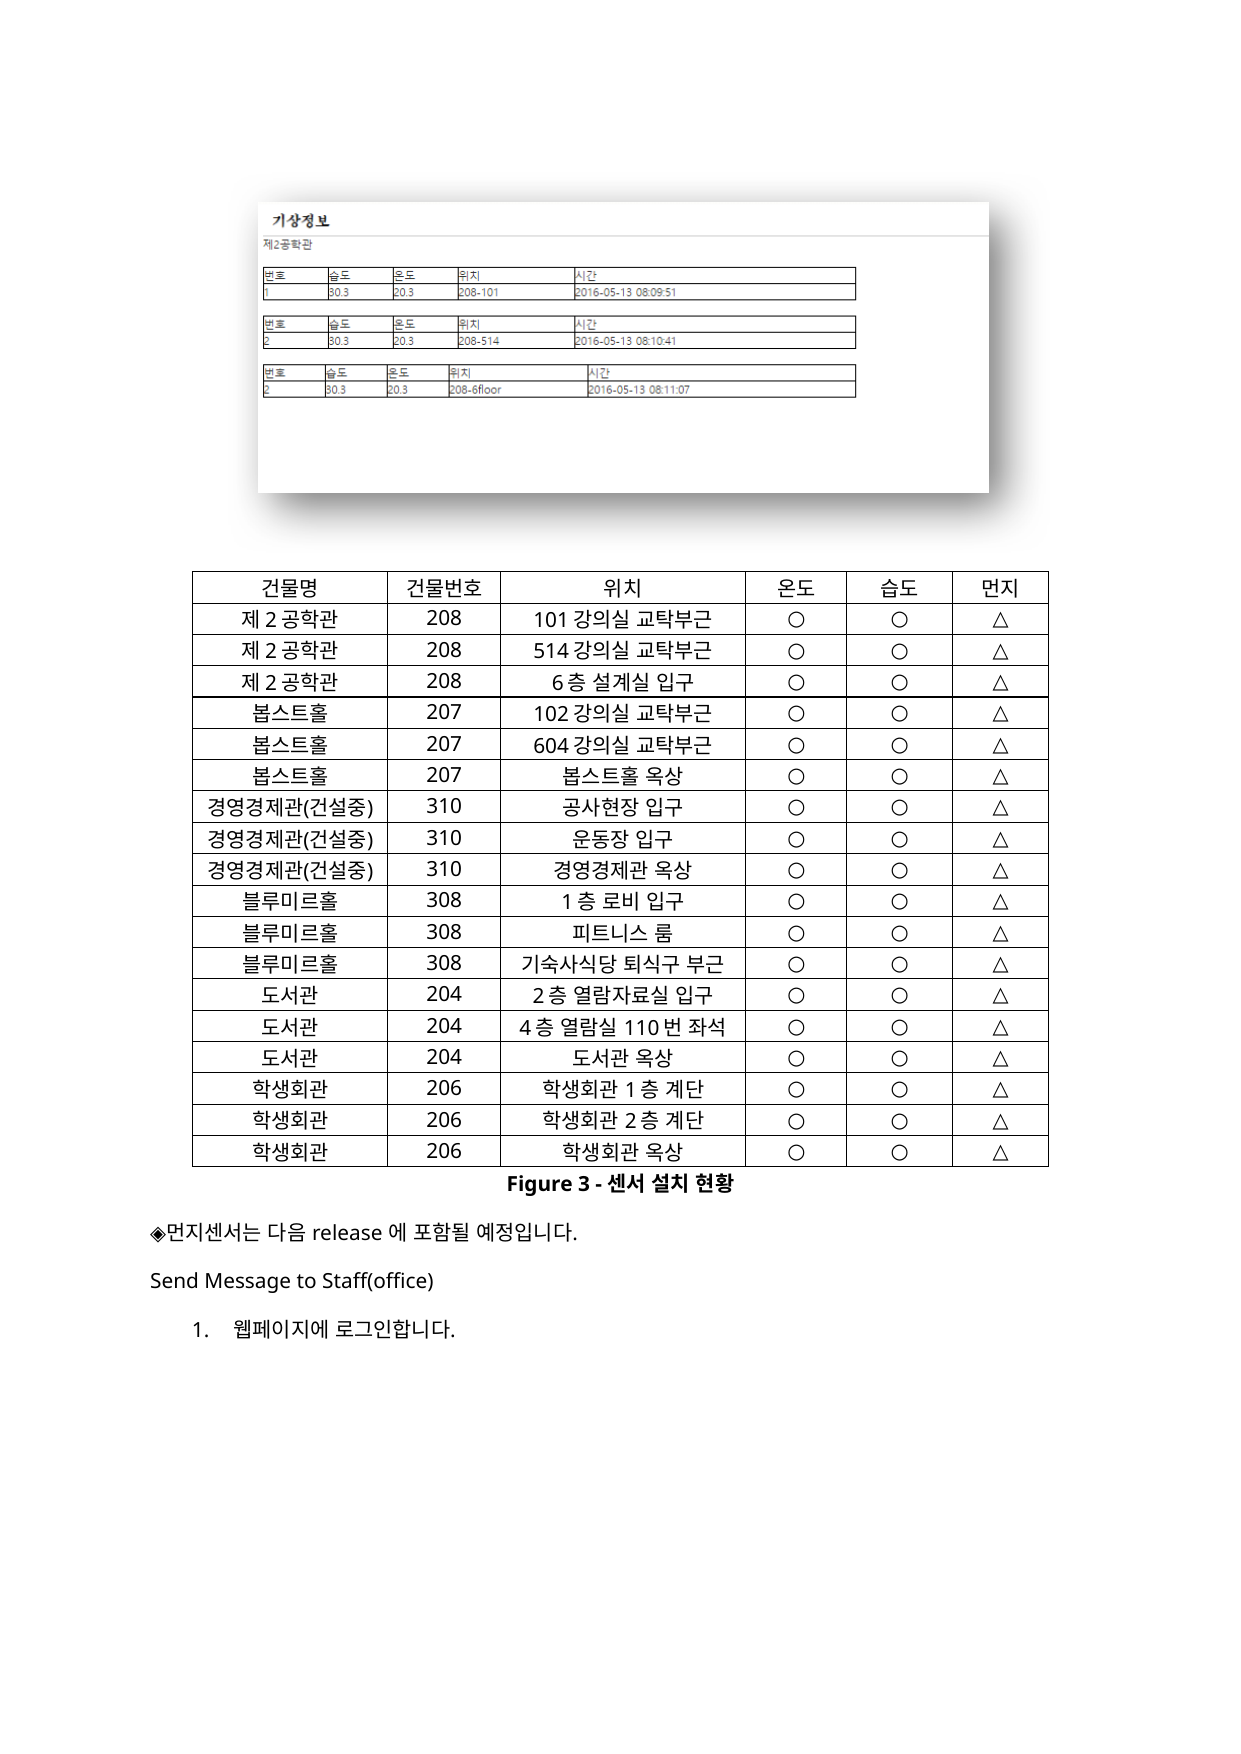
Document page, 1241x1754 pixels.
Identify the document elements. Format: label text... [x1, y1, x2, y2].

table_header 온도 [746, 572, 846, 602]
table_cell 206 [388, 1105, 500, 1135]
table_cell ○ [746, 1073, 846, 1104]
table_cell 공사현장 입구 [501, 791, 745, 822]
table_cell 봅스트홀 옥상 [501, 760, 745, 790]
table_cell 기숙사식당 퇴식구 부근 [501, 948, 745, 978]
table_cell ○ [746, 854, 846, 884]
table_cell 블루미르홀 [193, 948, 387, 978]
table_cell △ [953, 1073, 1048, 1104]
table_cell ○ [847, 791, 952, 822]
table_cell ○ [847, 1105, 952, 1135]
picture [258, 202, 989, 493]
table_cell ○ [847, 604, 952, 634]
table_cell △ [953, 1042, 1048, 1072]
table_cell ○ [847, 948, 952, 978]
table_cell 경영경제관 옥상 [501, 854, 745, 884]
table_cell ○ [746, 823, 846, 853]
table_cell ○ [847, 823, 952, 853]
table_cell 도서관 [193, 1042, 387, 1072]
table_cell 학생회관 2층 계단 [501, 1105, 745, 1135]
table_cell ○ [847, 729, 952, 759]
table_cell ○ [746, 948, 846, 978]
table_cell 4층 열람실 110번 좌석 [501, 1011, 745, 1041]
table_cell 6층 설계실 입구 [501, 666, 745, 696]
table_cell 2층 열람자료실 입구 [501, 979, 745, 1010]
table_cell 101강의실 교탁부근 [501, 604, 745, 634]
table_cell 207 [388, 760, 500, 790]
table_cell 봅스트홀 [193, 760, 387, 790]
table_cell 도서관 [193, 1011, 387, 1041]
table_cell △ [953, 635, 1048, 665]
table_cell ○ [847, 760, 952, 790]
table_cell 봅스트홀 [193, 729, 387, 759]
table_cell △ [953, 917, 1048, 947]
text ◈먼지센서는 다음 release 에 포함될 예정입니다. [150, 1217, 1090, 1247]
table_cell ○ [746, 1042, 846, 1072]
table_cell 운동장 입구 [501, 823, 745, 853]
table_cell △ [953, 760, 1048, 790]
table_cell 308 [388, 886, 500, 916]
table_cell △ [953, 979, 1048, 1010]
table_cell 208 [388, 604, 500, 634]
table_cell ○ [746, 698, 846, 728]
table_cell ○ [847, 1011, 952, 1041]
table_cell ○ [847, 666, 952, 696]
table_cell ○ [847, 979, 952, 1010]
table_cell △ [953, 791, 1048, 822]
table_cell ○ [746, 979, 846, 1010]
table_cell 310 [388, 791, 500, 822]
table_cell △ [953, 886, 1048, 916]
table_cell 피트니스 룸 [501, 917, 745, 947]
table_cell 206 [388, 1073, 500, 1104]
table_cell ○ [746, 1136, 846, 1166]
table_cell 207 [388, 698, 500, 728]
table_cell 학생회관 [193, 1136, 387, 1166]
table_cell 514강의실 교탁부근 [501, 635, 745, 665]
table_cell ○ [746, 1105, 846, 1135]
table_cell 208 [388, 666, 500, 696]
table_cell ○ [746, 917, 846, 947]
table_cell △ [953, 854, 1048, 884]
table_cell ○ [746, 791, 846, 822]
table_cell 206 [388, 1136, 500, 1166]
table_cell 310 [388, 854, 500, 884]
table_cell ○ [847, 854, 952, 884]
table_cell △ [953, 604, 1048, 634]
table_cell 제2공학관 [193, 635, 387, 665]
table_cell △ [953, 823, 1048, 853]
table_cell 경영경제관(건설중) [193, 854, 387, 884]
table_cell 도서관 [193, 979, 387, 1010]
table_cell ○ [746, 604, 846, 634]
table_header 먼지 [953, 572, 1048, 602]
table_cell 제2공학관 [193, 666, 387, 696]
table_cell △ [953, 1136, 1048, 1166]
table_cell 학생회관 옥상 [501, 1136, 745, 1166]
table_cell ○ [746, 729, 846, 759]
table_cell 경영경제관(건설중) [193, 791, 387, 822]
table_cell 제2공학관 [193, 604, 387, 634]
table_cell ○ [746, 1011, 846, 1041]
table_cell ○ [746, 635, 846, 665]
table_cell 봅스트홀 [193, 698, 387, 728]
table_cell △ [953, 698, 1048, 728]
table_cell 204 [388, 1042, 500, 1072]
table_cell △ [953, 948, 1048, 978]
table_header 습도 [847, 572, 952, 602]
table_cell 학생회관 1층 계단 [501, 1073, 745, 1104]
table_cell 경영경제관(건설중) [193, 823, 387, 853]
table_cell 도서관 옥상 [501, 1042, 745, 1072]
table_cell 102강의실 교탁부근 [501, 698, 745, 728]
text Figure 3 - 센서 설치 현황 [150, 1167, 1090, 1198]
table_cell 블루미르홀 [193, 917, 387, 947]
table_cell ○ [847, 1073, 952, 1104]
table_cell 블루미르홀 [193, 886, 387, 916]
table_cell 207 [388, 729, 500, 759]
list 웹페이지에 로그인합니다. [192, 1313, 1090, 1344]
table_cell 학생회관 [193, 1073, 387, 1104]
table_header 건물명 [193, 572, 387, 602]
table_cell ○ [847, 635, 952, 665]
table_cell 208 [388, 635, 500, 665]
table_header 위치 [501, 572, 745, 602]
table_cell ○ [847, 698, 952, 728]
table_cell ○ [746, 886, 846, 916]
table_cell △ [953, 729, 1048, 759]
table_cell 204 [388, 1011, 500, 1041]
table_cell ○ [746, 666, 846, 696]
table_cell 1층 로비 입구 [501, 886, 745, 916]
subtitle Send Message to Staff(office) [150, 1266, 1090, 1294]
table_cell △ [953, 666, 1048, 696]
table_cell 308 [388, 917, 500, 947]
table_cell △ [953, 1011, 1048, 1041]
table_cell ○ [847, 1136, 952, 1166]
table_cell 310 [388, 823, 500, 853]
table_cell ○ [847, 886, 952, 916]
table_cell △ [953, 1105, 1048, 1135]
table_cell ○ [746, 760, 846, 790]
table_cell 308 [388, 948, 500, 978]
table_cell 학생회관 [193, 1105, 387, 1135]
table_header 건물번호 [388, 572, 500, 602]
table_cell ○ [847, 917, 952, 947]
table_cell 204 [388, 979, 500, 1010]
table_cell 604강의실 교탁부근 [501, 729, 745, 759]
table_cell ○ [847, 1042, 952, 1072]
